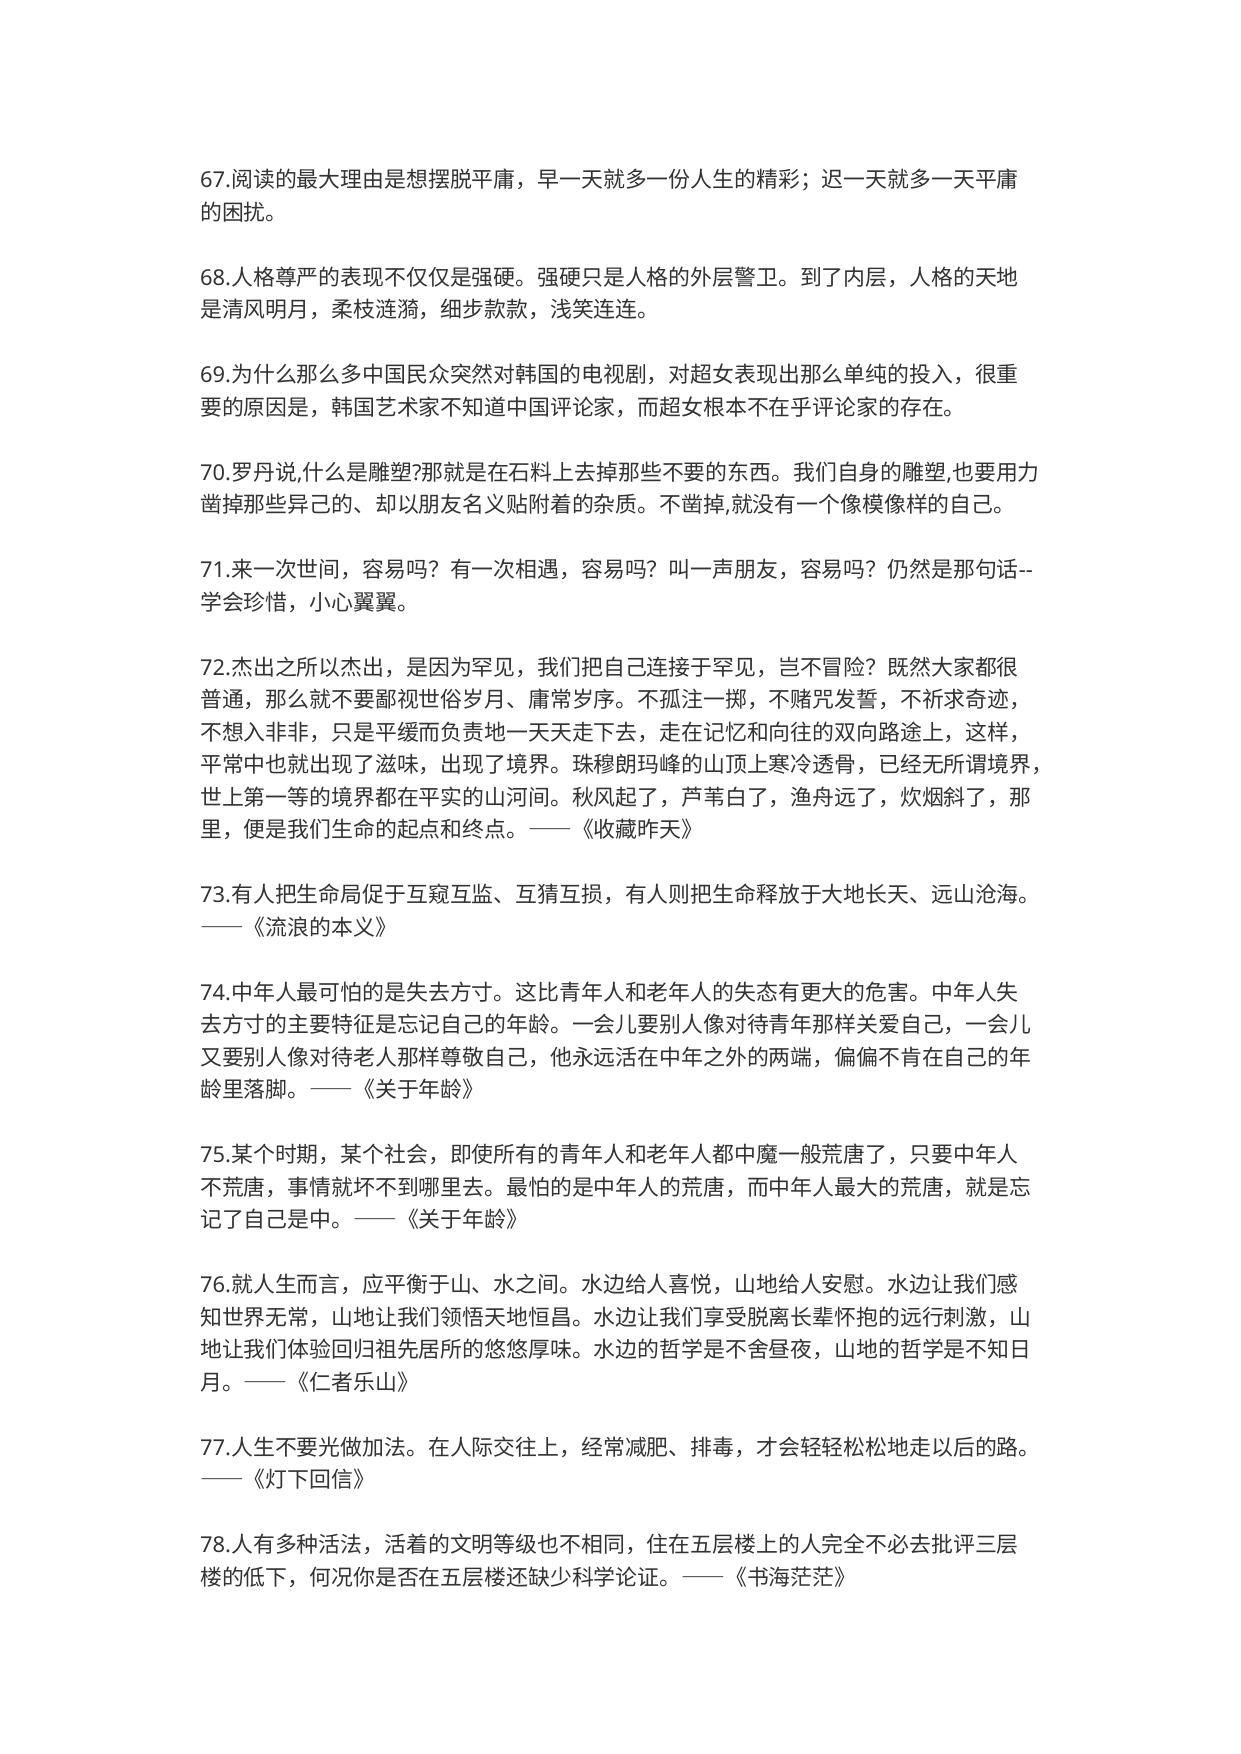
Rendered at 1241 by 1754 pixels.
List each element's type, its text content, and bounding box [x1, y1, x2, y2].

text 70.罗丹说,什么是雕塑?那就是在石料上去掉那些不要的东西。我们自身的雕塑,也要用力凿掉那些异己的、却以朋友名义贴附着的杂质。不凿掉,就没有一个像模像样的自己。 [200, 454, 1040, 519]
text 75.某个时期，某个社会，即使所有的青年人和老年人都中魔一般荒唐了，只要中年人不荒唐，事情就坏不到哪里去。最怕的是中年人的荒唐，而中年人最大的荒唐，就是忘记了自己是中。——《关于年龄》 [200, 1137, 1040, 1234]
text 67.阅读的最大理由是想摆脱平庸，早一天就多一份人生的精彩；迟一天就多一天平庸的困扰。 [200, 162, 1040, 227]
text 77.人生不要光做加法。在人际交往上，经常减肥、排毒，才会轻轻松松地走以后的路。——《灯下回信》 [200, 1429, 1040, 1494]
text 73.有人把生命局促于互窥互监、互猜互损，有人则把生命释放于大地长天、远山沧海。——《流浪的本义》 [200, 877, 1040, 942]
text 76.就人生而言，应平衡于山、水之间。水边给人喜悦，山地给人安慰。水边让我们感知世界无常，山地让我们领悟天地恒昌。水边让我们享受脱离长辈怀抱的远行刺激，山地让我们体验回归祖先居所的悠悠厚味。水边的哲学是不舍昼夜，山地的哲学是不知日月。——《仁者乐山》 [200, 1267, 1040, 1397]
text 78.人有多种活法，活着的文明等级也不相同，住在五层楼上的人完全不必去批评三层楼的低下，何况你是否在五层楼还缺少科学论证。——《书海茫茫》 [200, 1527, 1040, 1592]
text 72.杰出之所以杰出，是因为罕见，我们把自己连接于罕见，岂不冒险？既然大家都很普通，那么就不要鄙视世俗岁月、庸常岁序。不孤注一掷，不赌咒发誓，不祈求奇迹，不想入非非，只是平缓而负责地一天天走下去，走在记忆和向往的双向路途上，这样，平常中也就出现了滋味，出现了境界。珠穆朗玛峰的山顶上寒冷透骨，已经无所谓境界，世上第一等的境界都在平实的山河间。秋风起了，芦苇白了，渔舟远了，炊烟斜了，那里，便是我们生命的起点和终点。——《收藏昨天》 [200, 779, 1040, 844]
text 72.杰出之所以杰出，是因为罕见，我们把自己连接于罕见，岂不冒险？既然大家都很普通，那么就不要鄙视世俗岁月、庸常岁序。不孤注一掷，不赌咒发誓，不祈求奇迹，不想入非非，只是平缓而负责地一天天走下去，走在记忆和向往的双向路途上，这样，平常中也就出现了滋味，出现了境界。珠穆朗玛峰的山顶上寒冷透骨，已经无所谓境界，世上第一等的境界都在平实的山河间。秋风起了，芦苇白了，渔舟远了，炊烟斜了，那里，便是我们生命的起点和终点。——《收藏昨天》 [200, 649, 1040, 748]
text 74.中年人最可怕的是失去方寸。这比青年人和老年人的失态有更大的危害。中年人失去方寸的主要特征是忘记自己的年龄。一会儿要别人像对待青年那样关爱自己，一会儿又要别人像对待老人那样尊敬自己，他永远活在中年之外的两端，偏偏不肯在自己的年龄里落脚。——《关于年龄》 [200, 974, 1040, 1104]
text 68.人格尊严的表现不仅仅是强硬。强硬只是人格的外层警卫。到了内层，人格的天地是清风明月，柔枝涟漪，细步款款，浅笑连连。 [200, 259, 1040, 324]
text 69.为什么那么多中国民众突然对韩国的电视剧，对超女表现出那么单纯的投入，很重要的原因是，韩国艺术家不知道中国评论家，而超女根本不在乎评论家的存在。 [200, 357, 1040, 422]
text 71.来一次世间，容易吗？有一次相遇，容易吗？叫一声朋友，容易吗？仍然是那句话--学会珍惜，小心翼翼。 [200, 552, 1040, 617]
